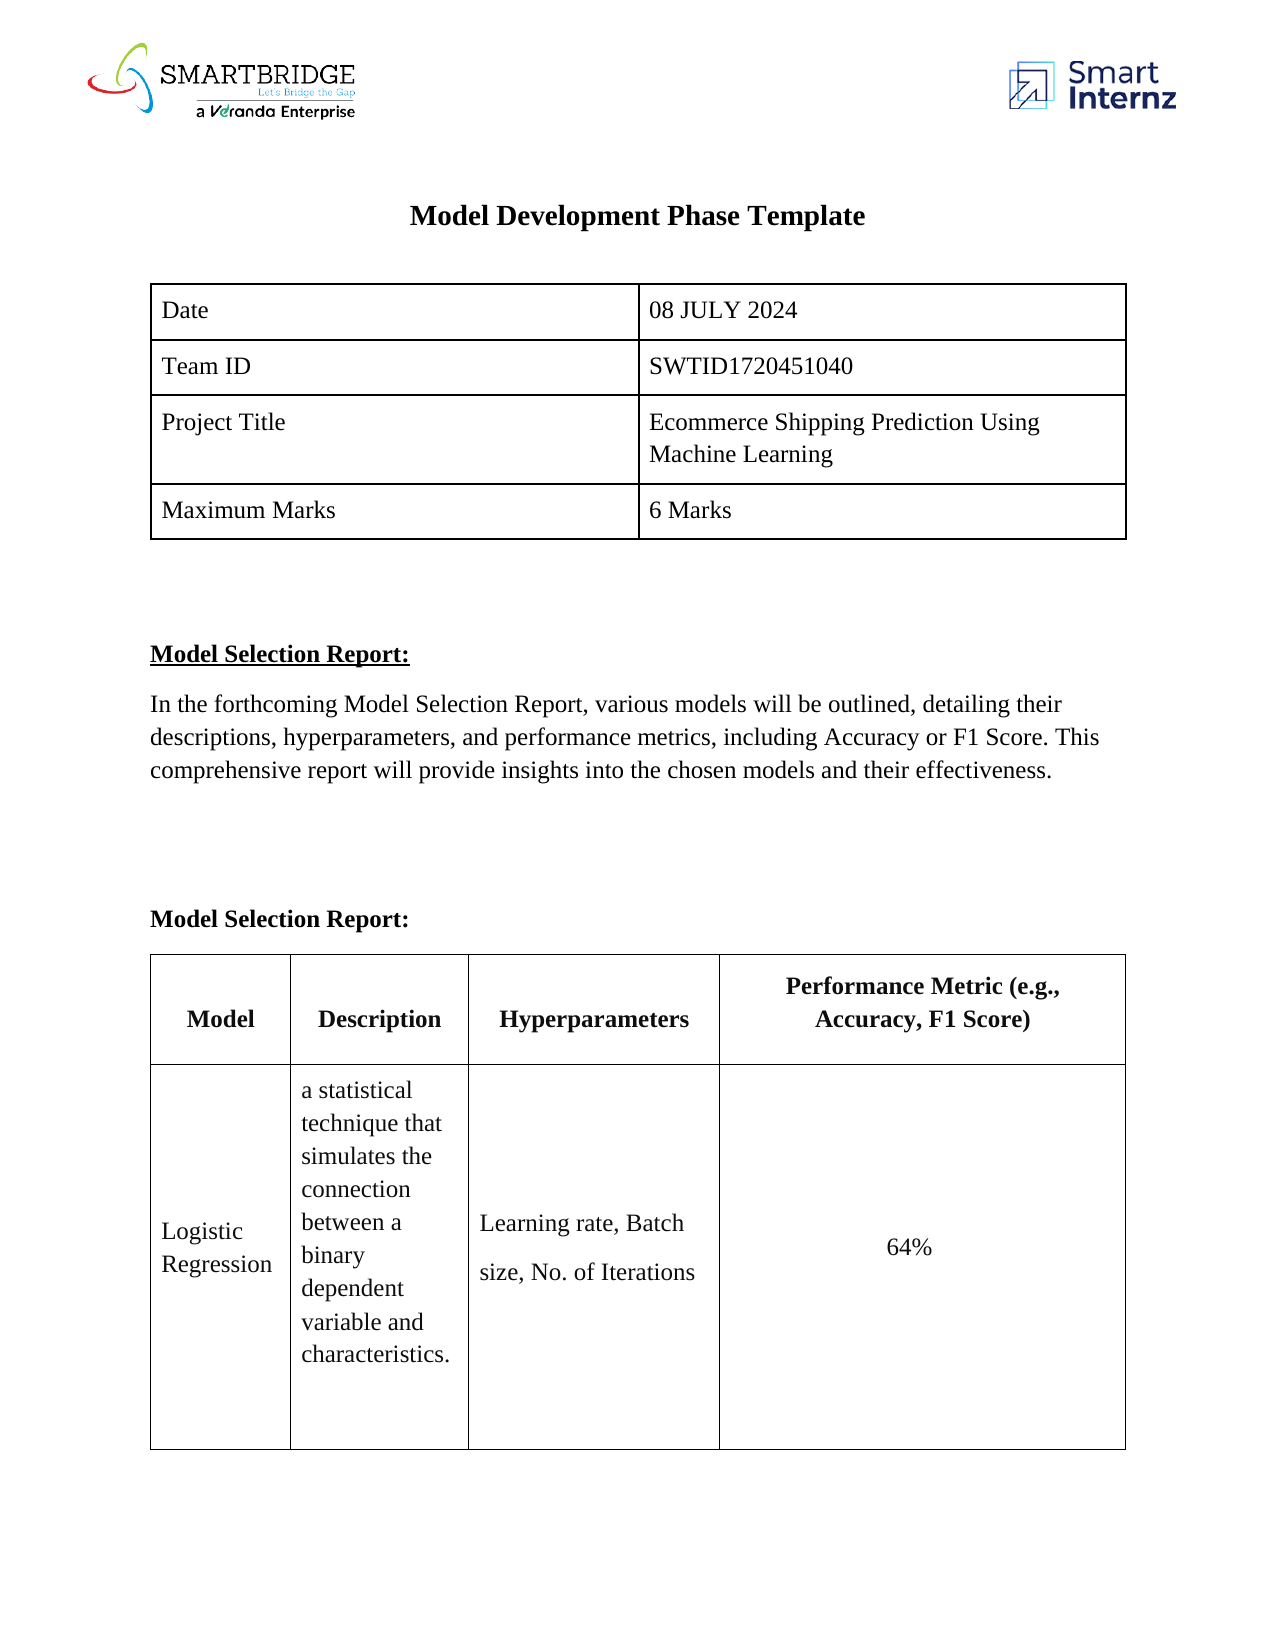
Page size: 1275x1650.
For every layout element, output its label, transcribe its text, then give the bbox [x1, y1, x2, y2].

picture [73, 20, 370, 142]
table_cell Ecommerce Shipping Prediction Using Machine Learning [640, 396, 1125, 483]
table_cell Project Title [152, 396, 638, 483]
table_cell Maximum Marks [152, 485, 638, 538]
table_header Performance Metric (e.g., Accuracy, F1 Score) [720, 955, 1125, 1064]
table_header Hyperparameters [469, 955, 719, 1064]
table_cell Logistic Regression [151, 1065, 290, 1449]
text In the forthcoming Model Selection Report, various models will be outlined, detailing their descriptions, hyperparameters, and performance metrics, including Accuracy or F1 Score. This comprehensive report will provide insights into the chosen models and their effectiveness. [150, 689, 1125, 784]
table_header Model [151, 955, 290, 1064]
text Model Development Phase Template [150, 198, 1125, 231]
table_cell Learning rate, Batch size, No. of Iterations [469, 1065, 719, 1449]
table_header Date [152, 285, 638, 338]
picture [1004, 61, 1181, 109]
table_cell 6 Marks [640, 485, 1125, 538]
table_cell a statistical technique that simulates the connection between a binary dependent variable and characteristics. [291, 1065, 468, 1449]
table_cell 64% [720, 1065, 1125, 1449]
table_header 08 JULY 2024 [640, 285, 1125, 338]
text Model Selection Report: [150, 904, 1125, 933]
table_cell SWTID1720451040 [640, 341, 1125, 394]
text Model Selection Report: [150, 639, 1125, 668]
table_header Description [291, 955, 468, 1064]
table_cell Team ID [152, 341, 638, 394]
